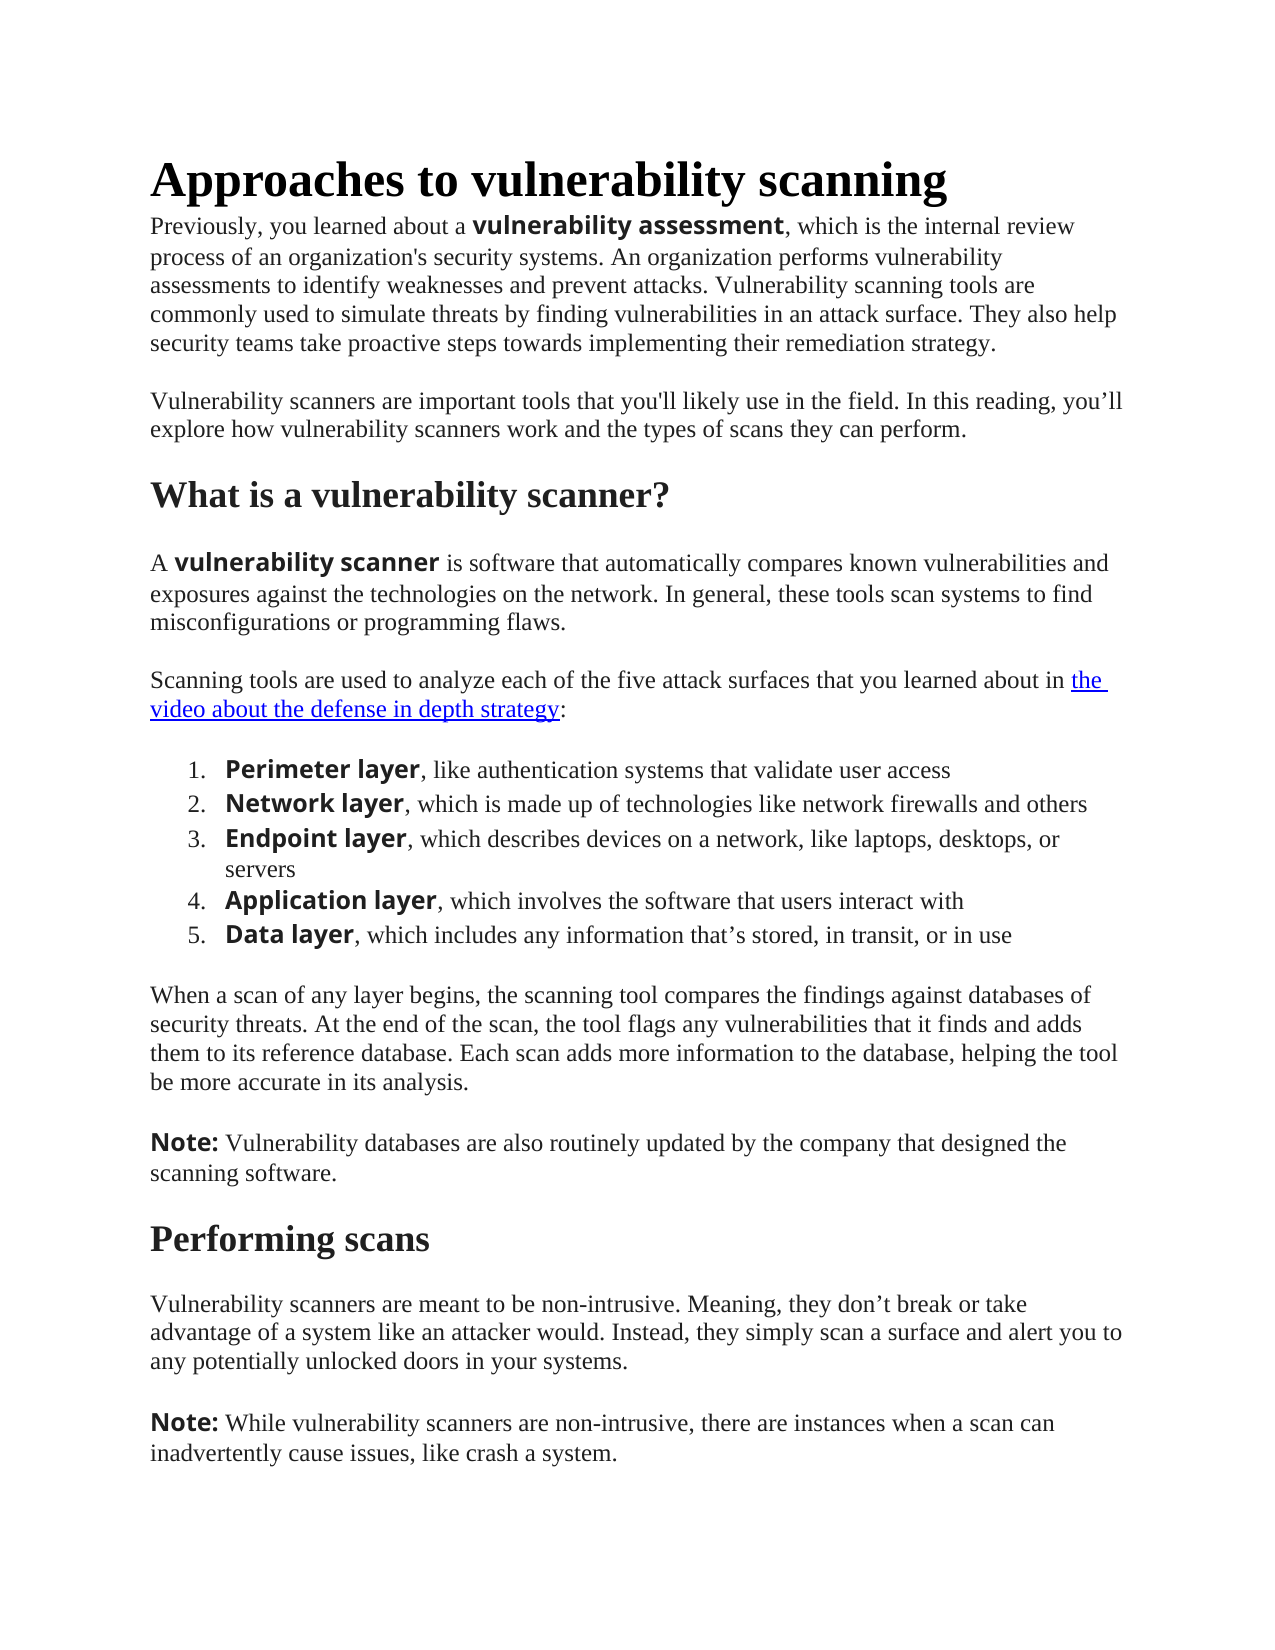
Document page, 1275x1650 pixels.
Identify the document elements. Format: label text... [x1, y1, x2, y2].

list Application layer, which involves the software that users interact with [187, 883, 1125, 917]
text Vulnerability scanners are important tools that you'll likely use in the field. In this reading, you’ll explore how vulnerability scanners work and the types of scans they can perform. [150, 386, 1125, 443]
text Note: Vulnerability databases are also routinely updated by the company that designed the scanning software. [150, 1124, 1125, 1187]
text When a scan of any layer begins, the scanning tool compares the findings against databases of security threats. At the end of the scan, the tool flags any vulnerabilities that it finds and adds them to its reference database. Each scan adds more information to the database, helping the tool be more accurate in its analysis. [150, 980, 1125, 1095]
list Data layer, which includes any information that’s stored, in transit, or in use [187, 917, 1125, 951]
text Previously, you learned about a vulnerability assessment, which is the internal review process of an organization's security systems. An organization performs vulnerability assessments to identify weaknesses and prevent attacks. Vulnerability scanning tools are commonly used to simulate threats by finding vulnerabilities in an attack surface. They also help security teams take proactive steps towards implementing their remediation strategy. [150, 207, 1125, 357]
text Performing scans [150, 1216, 1125, 1259]
list Perimeter layer, like authentication systems that validate user access [187, 752, 1125, 786]
text What is a vulnerability scanner? [150, 472, 1125, 516]
text A vulnerability scanner is software that automatically compares known vulnerabilities and exposures against the technologies on the network. In general, these tools scan systems to find misconfigurations or programming flaws. [150, 545, 1125, 636]
list Endpoint layer, which describes devices on a network, like laptops, desktops, or servers [187, 820, 1125, 883]
list Network layer, which is made up of technologies like network firewalls and others [187, 786, 1125, 820]
text Note: While vulnerability scanners are non-intrusive, there are instances when a scan can inadvertently cause issues, like crash a system. [150, 1404, 1125, 1467]
text Vulnerability scanners are meant to be non-intrusive. Meaning, they don’t break or take advantage of a system like an attacker would. Instead, they simply scan a surface and alert you to any potentially unlocked doors in your systems. [150, 1289, 1125, 1375]
text Approaches to vulnerability scanning [150, 150, 1125, 207]
text Scanning tools are used to analyze each of the five attack surfaces that you learned about in the video about the defense in depth strategy: [150, 665, 1125, 723]
